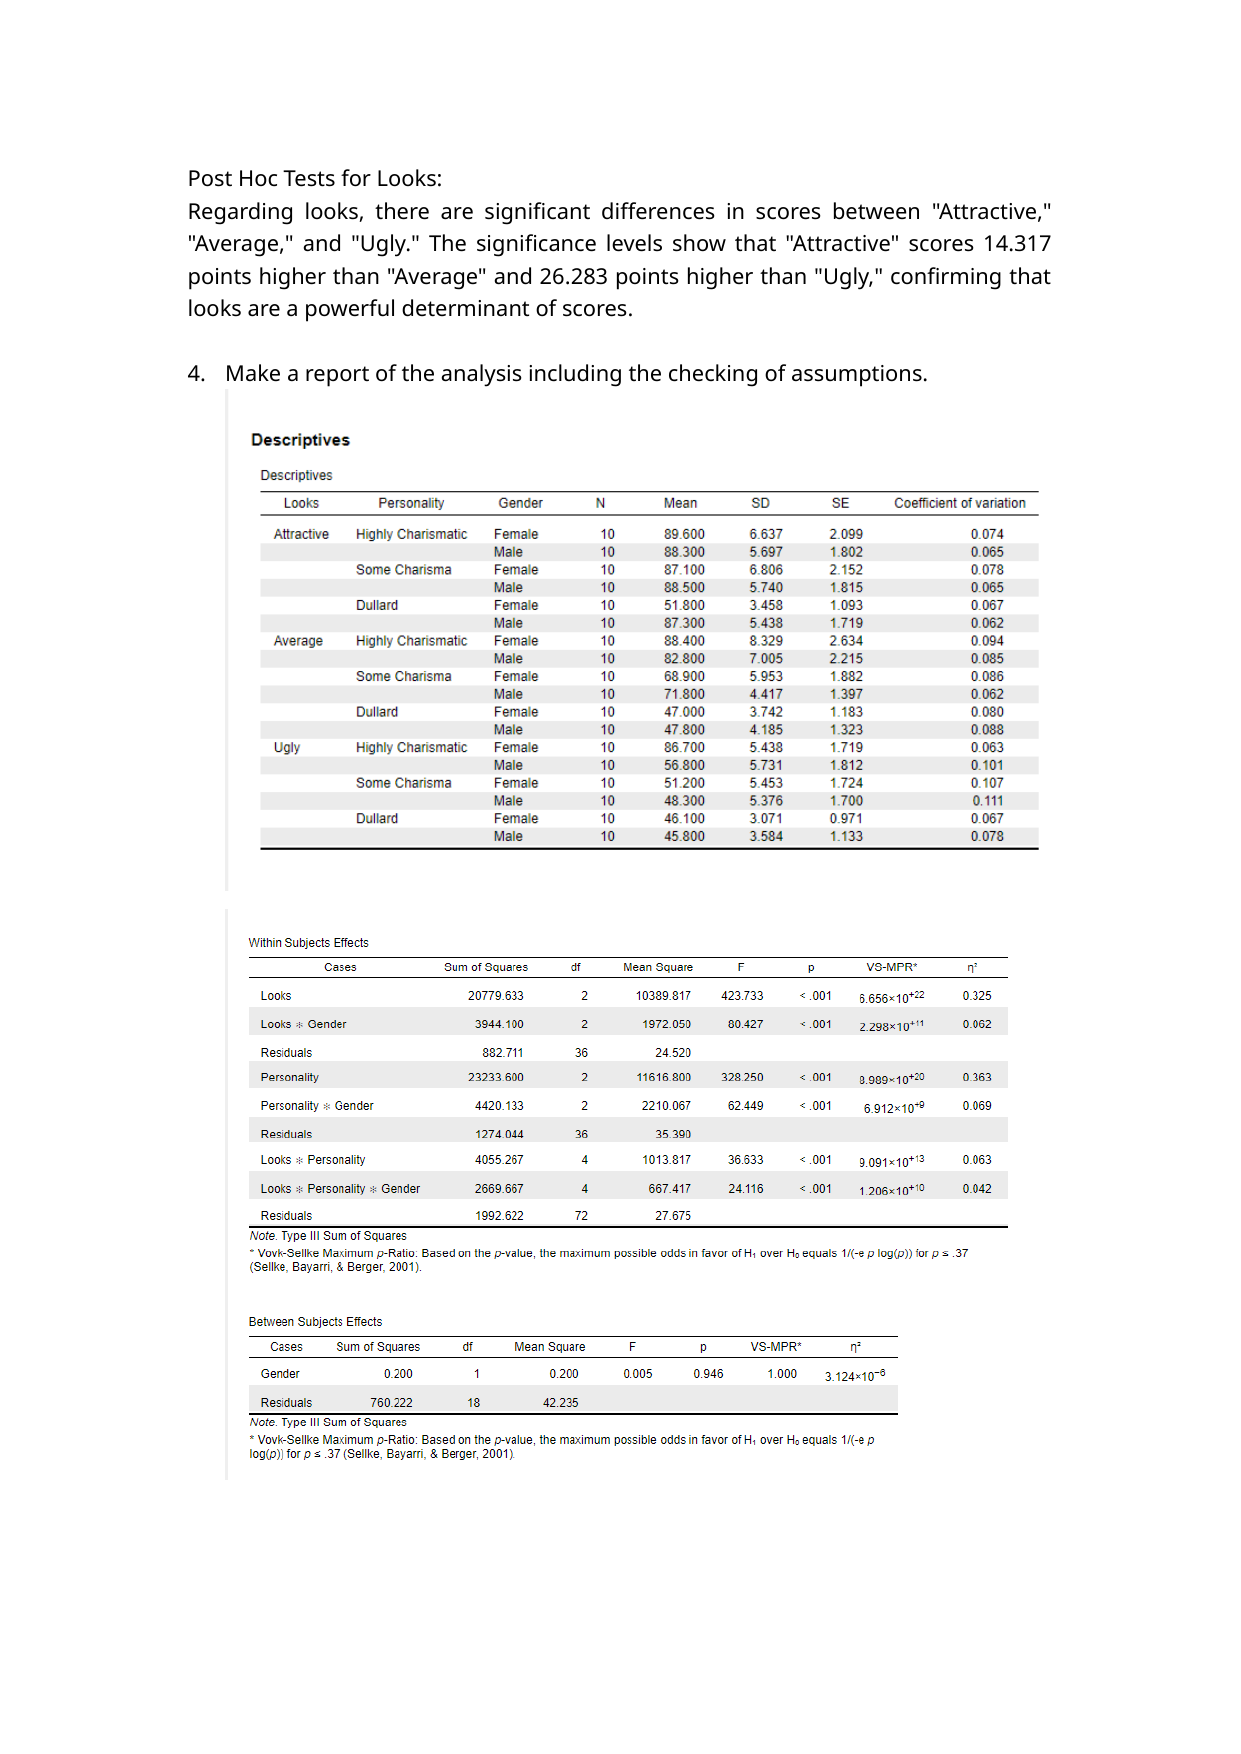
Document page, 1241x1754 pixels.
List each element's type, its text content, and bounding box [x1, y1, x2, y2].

picture [225, 909, 1090, 1480]
text Regarding looks, there are significant differences in scores between "Attractive," "Average," and "Ugly." The significance levels show that "Attractive" scores 14.317 points higher than "Average" and 26.283 points higher than "Ugly," confirming that looks are a powerful determinant of scores. [187, 194, 1053, 324]
list Make a report of the analysis including the checking of assumptions. [187, 357, 1053, 389]
picture [225, 389, 1090, 891]
text Post Hoc Tests for Looks: [187, 162, 1053, 194]
